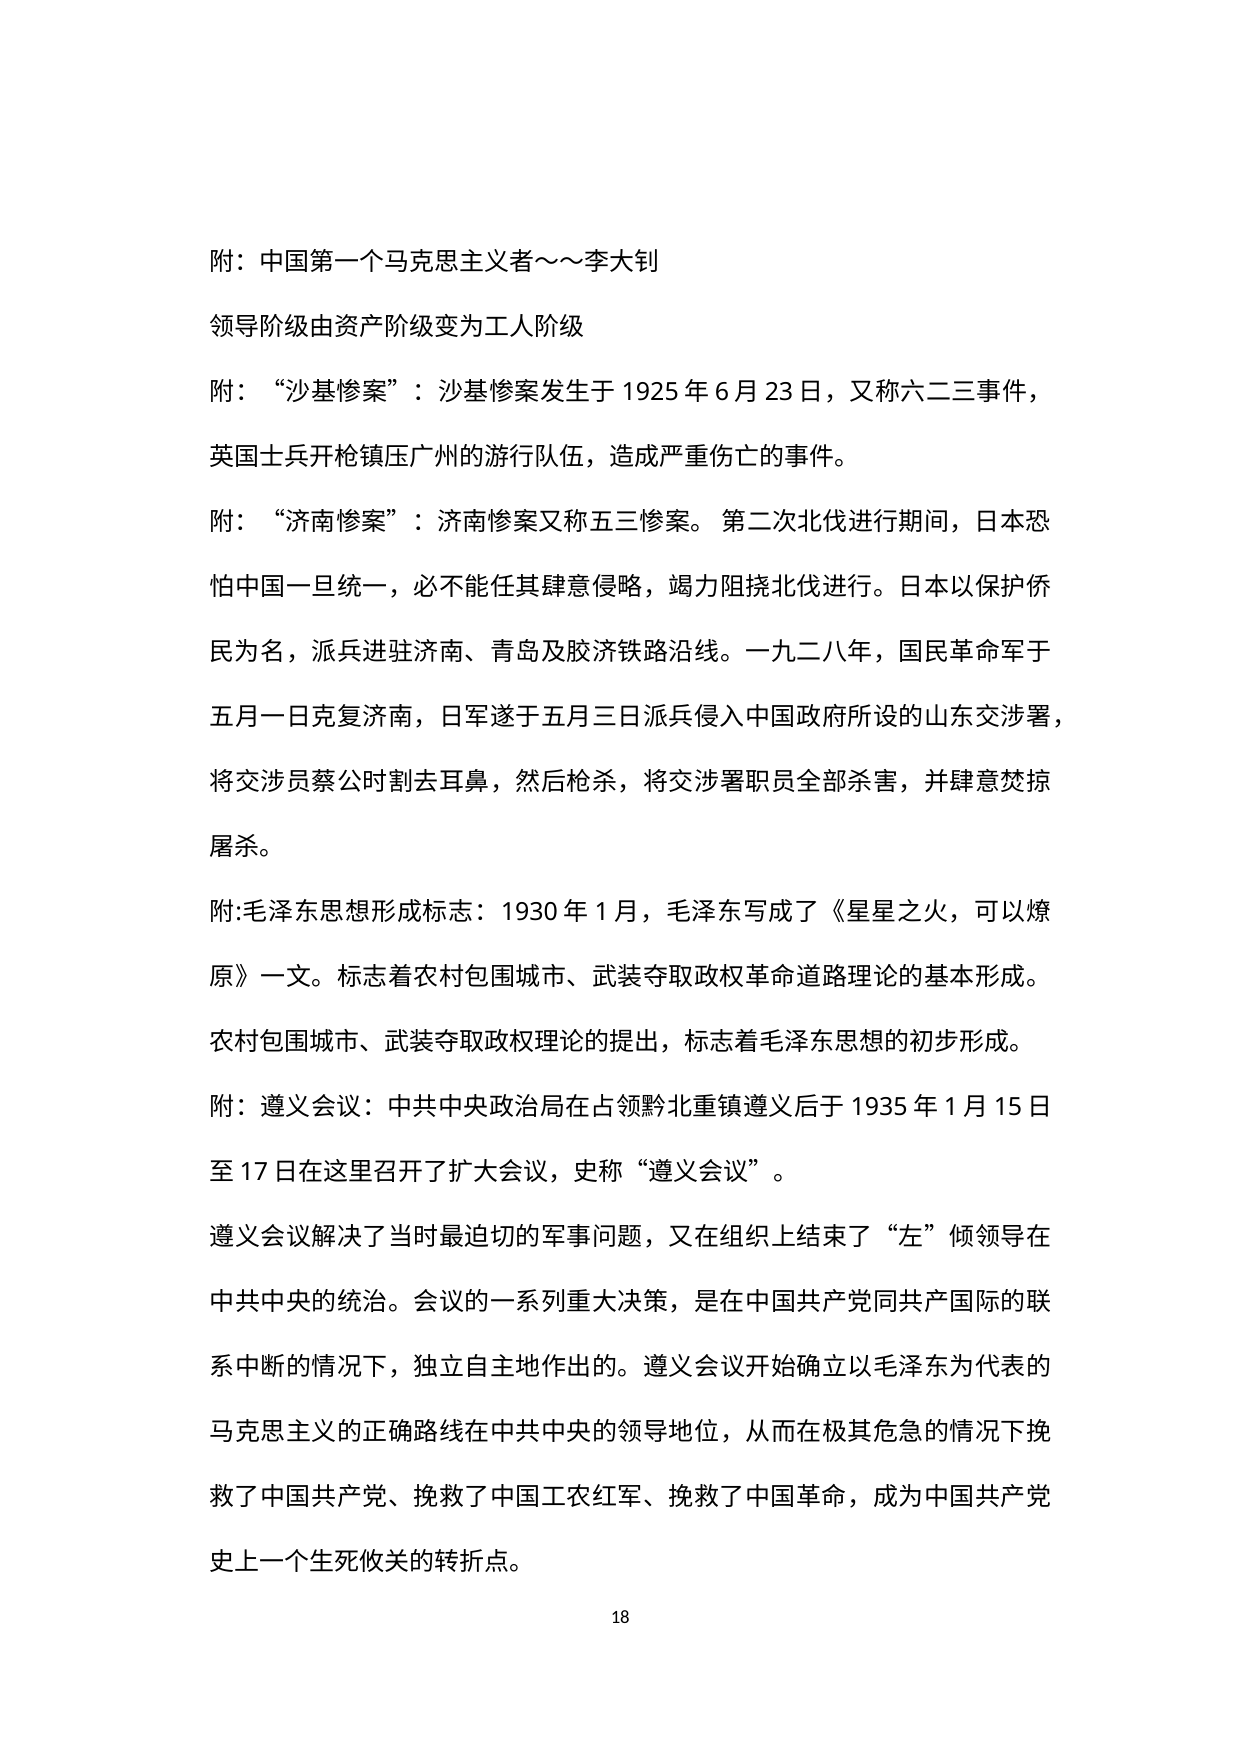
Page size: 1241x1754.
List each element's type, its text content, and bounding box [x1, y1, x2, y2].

text 附：遵义会议：中共中央政治局在占领黔北重镇遵义后于1935年1月15日至17日在这里召开了扩大会议，史称“遵义会议”。 [209, 1072, 1053, 1202]
text 附：“沙基惨案”：沙基惨案发生于1925年6月23日，又称六二三事件，英国士兵开枪镇压广州的游行队伍，造成严重伤亡的事件。 [209, 357, 1053, 487]
text 遵义会议解决了当时最迫切的军事问题，又在组织上结束了“左”倾领导在中共中央的统治。会议的一系列重大决策，是在中国共产党同共产国际的联系中断的情况下，独立自主地作出的。遵义会议开始确立以毛泽东为代表的马克思主义的正确路线在中共中央的领导地位，从而在极其危急的情况下挽救了中国共产党、挽救了中国工农红军、挽救了中国革命，成为中国共产党史上一个生死攸关的转折点。 [209, 1202, 1053, 1592]
text 附：中国第一个马克思主义者～～李大钊 [209, 227, 1053, 292]
text 领导阶级由资产阶级变为工人阶级 [209, 292, 1053, 357]
text 附:毛泽东思想形成标志：1930年1月，毛泽东写成了《星星之火，可以燎原》一文。标志着农村包围城市、武装夺取政权革命道路理论的基本形成。农村包围城市、武装夺取政权理论的提出，标志着毛泽东思想的初步形成。 [209, 877, 1053, 1072]
text 附：“济南惨案”：济南惨案又称五三惨案。 第二次北伐进行期间，日本恐怕中国一旦统一，必不能任其肆意侵略，竭力阻挠北伐进行。日本以保护侨民为名，派兵进驻济南、青岛及胶济铁路沿线。一九二八年，国民革命军于五月一日克复济南，日军遂于五月三日派兵侵入中国政府所设的山东交涉署，将交涉员蔡公时割去耳鼻，然后枪杀，将交涉署职员全部杀害，并肆意焚掠屠杀。 [209, 487, 1053, 877]
